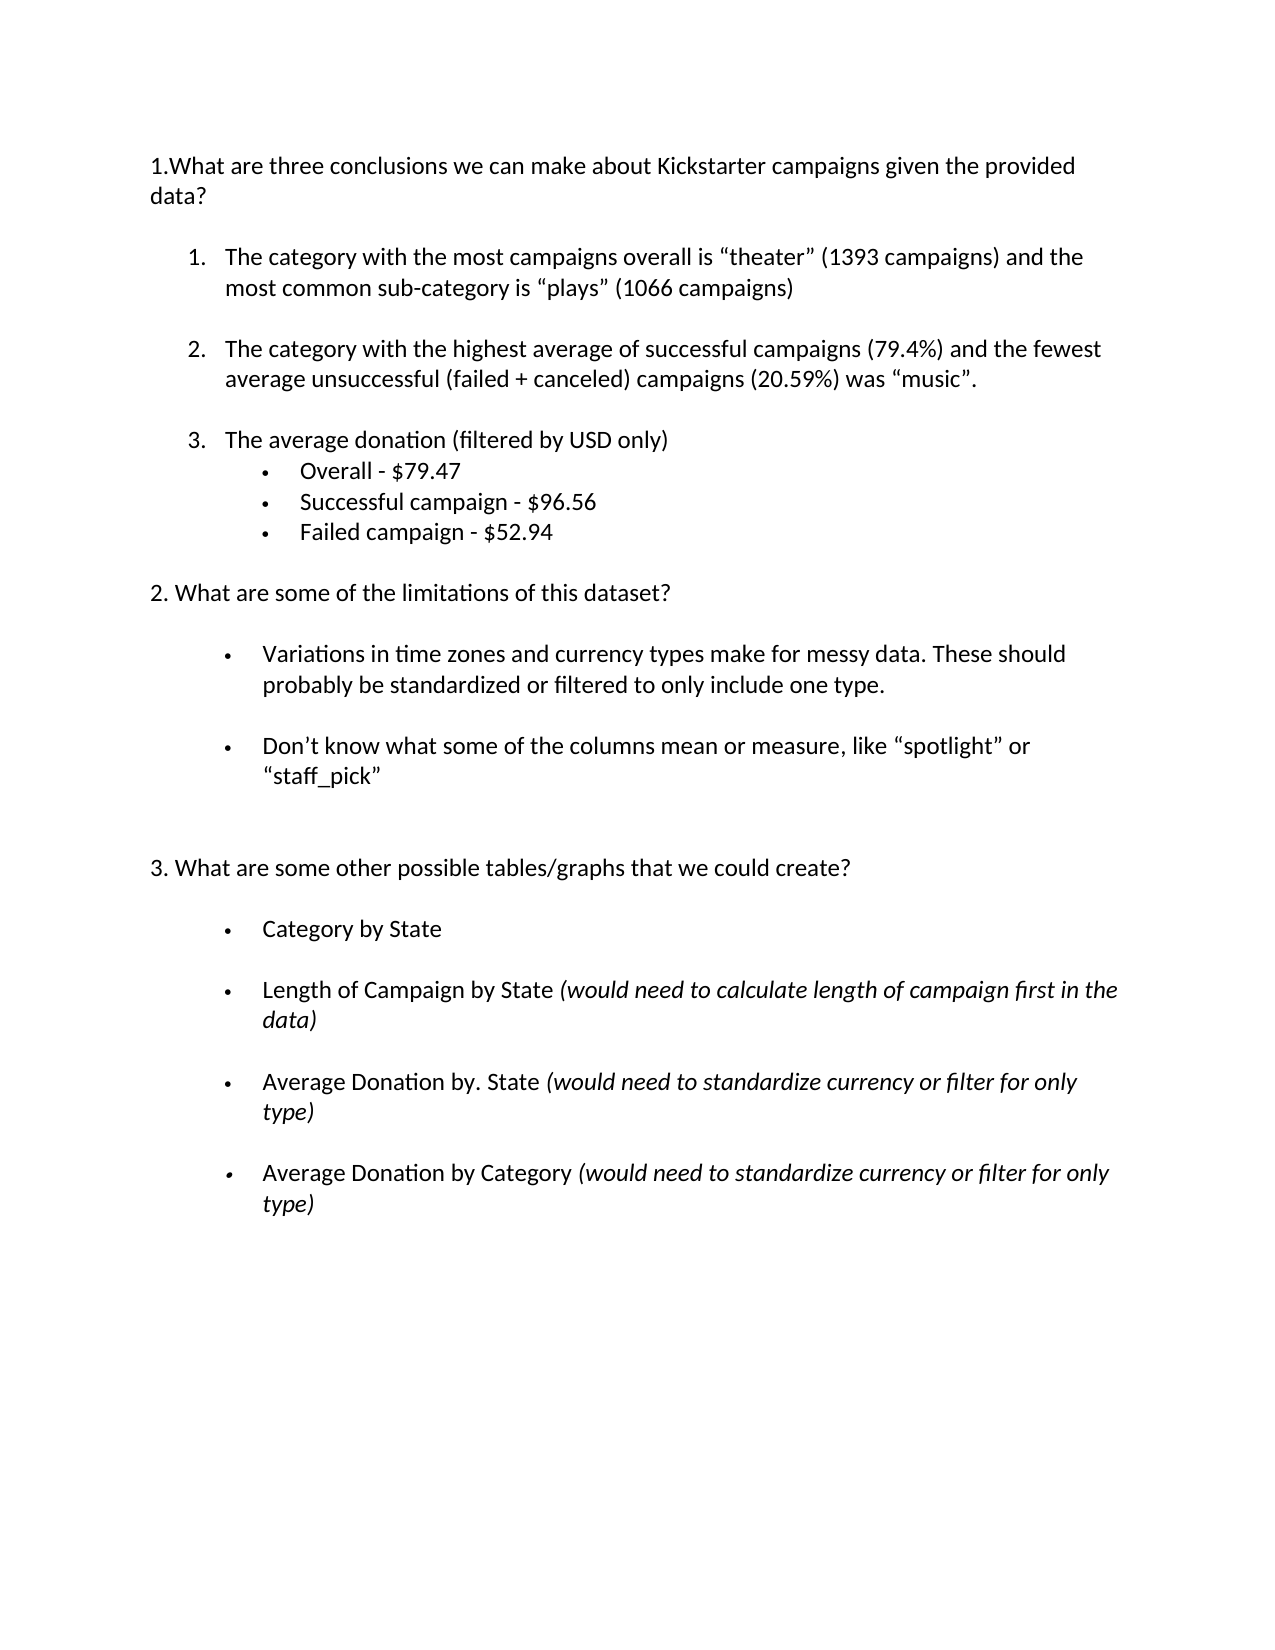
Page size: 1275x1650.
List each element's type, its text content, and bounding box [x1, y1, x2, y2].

text 2. What are some of the limitations of this dataset? [150, 577, 1125, 608]
list Variations in time zones and currency types make for messy data. These should probably be standardized or filtered to only include one type. [225, 638, 1125, 730]
list Average Donation by. State (would need to standardize currency or filter for only type) [225, 1066, 1125, 1157]
list Don’t know what some of the columns mean or measure, like “spotlight” or “staff_pick” [225, 730, 1125, 791]
list Successful campaign - $96.56 [262, 486, 1125, 516]
list Failed campaign - $52.94 [262, 516, 1125, 547]
list Length of Campaign by State (would need to calculate length of campaign first in the data) [225, 974, 1125, 1066]
list Overall - $79.47 [262, 455, 1125, 486]
text 1.What are three conclusions we can make about Kickstarter campaigns given the provided data? [150, 150, 1125, 211]
list Average Donation by Category (would need to standardize currency or filter for only type) [225, 1157, 1125, 1218]
list The average donation (filtered by USD only) [187, 425, 1125, 455]
list Category by State [225, 913, 1125, 974]
text 3. What are some other possible tables/graphs that we could create? [150, 852, 1125, 882]
list The category with the most campaigns overall is “theater” (1393 campaigns) and the most common sub-category is “plays” (1066 campaigns) [187, 242, 1125, 333]
list The category with the highest average of successful campaigns (79.4%) and the fewest average unsuccessful (failed + canceled) campaigns (20.59%) was “music”. [187, 333, 1125, 425]
